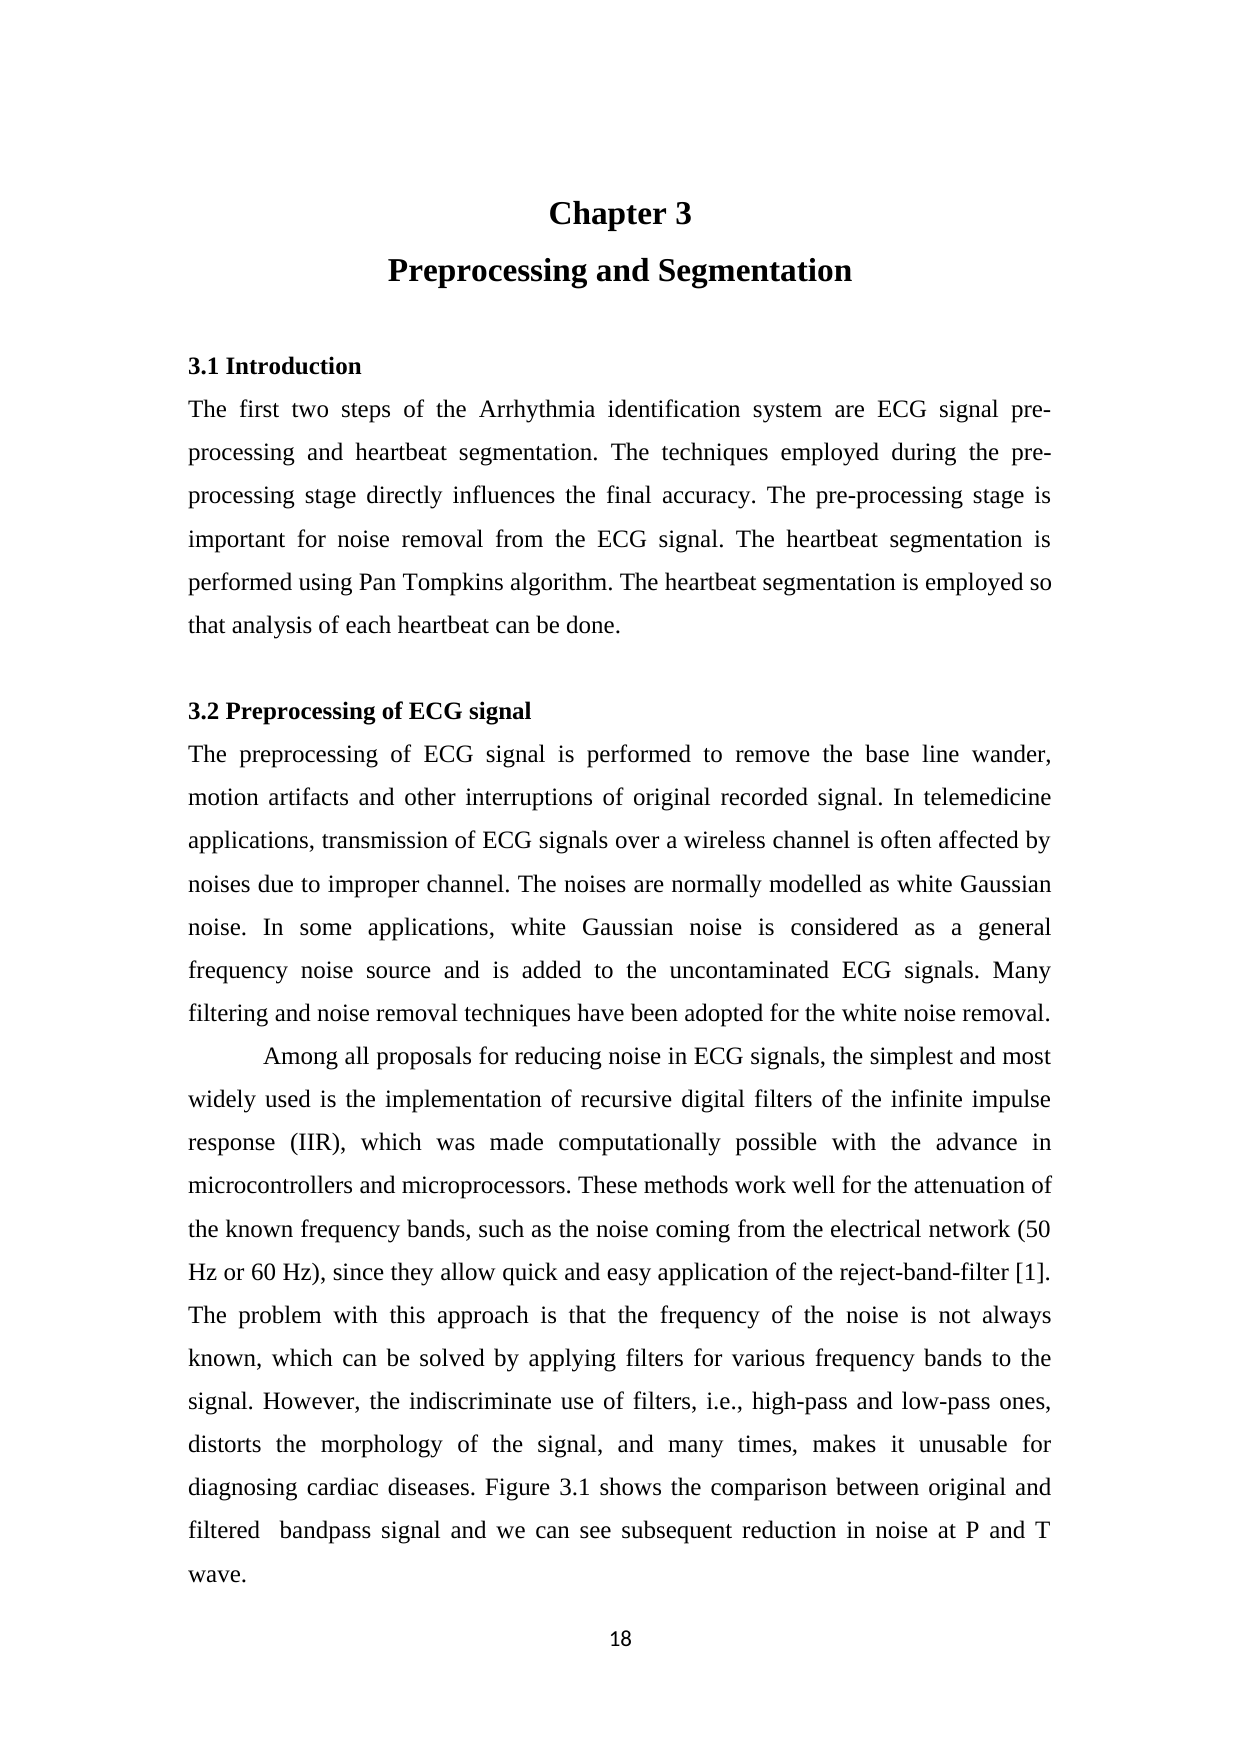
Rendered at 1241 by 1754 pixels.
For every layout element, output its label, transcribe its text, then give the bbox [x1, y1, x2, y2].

text The preprocessing of ECG signal is performed to remove the base line wander, motion artifacts and other interruptions of original recorded signal. In telemedicine applications, transmission of ECG signals over a wireless channel is often affected by noises due to improper channel. The noises are normally modelled as white Gaussian noise. In some applications, white Gaussian noise is considered as a general frequency noise source and is added to the uncontaminated ECG signals. Many filtering and noise removal techniques have been adopted for the white noise removal. [188, 739, 1052, 1027]
text Preprocessing and Segmentation [188, 251, 1052, 289]
text Among all proposals for reducing noise in ECG signals, the simplest and most widely used is the implementation of recursive digital filters of the infinite impulse response (IIR), which was made computationally possible with the advance in microcontrollers and microprocessors. These methods work well for the attenuation of the known frequency bands, such as the noise coming from the electrical network (50 Hz or 60 Hz), since they allow quick and easy application of the reject-band-filter [1]. The problem with this approach is that the frequency of the noise is not always known, which can be solved by applying filters for various frequency bands to the signal. However, the indiscriminate use of filters, i.e., high-pass and low-pass ones, distorts the morphology of the signal, and many times, makes it unusable for diagnosing cardiac diseases. Figure 3.1 shows the comparison between original and filtered bandpass signal and we can see subsequent reduction in noise at P and T wave. [188, 1041, 1052, 1587]
list Preprocessing of ECG signal [188, 696, 1052, 725]
text Chapter 3 [188, 193, 1052, 231]
list Introduction [188, 351, 1052, 380]
text The first two steps of the Arrhythmia identification system are ECG signal pre-processing and heartbeat segmentation. The techniques employed during the pre-processing stage directly influences the final accuracy. The pre-processing stage is important for noise removal from the ECG signal. The heartbeat segmentation is performed using Pan Tompkins algorithm. The heartbeat segmentation is employed so that analysis of each heartbeat can be done. [188, 394, 1052, 639]
